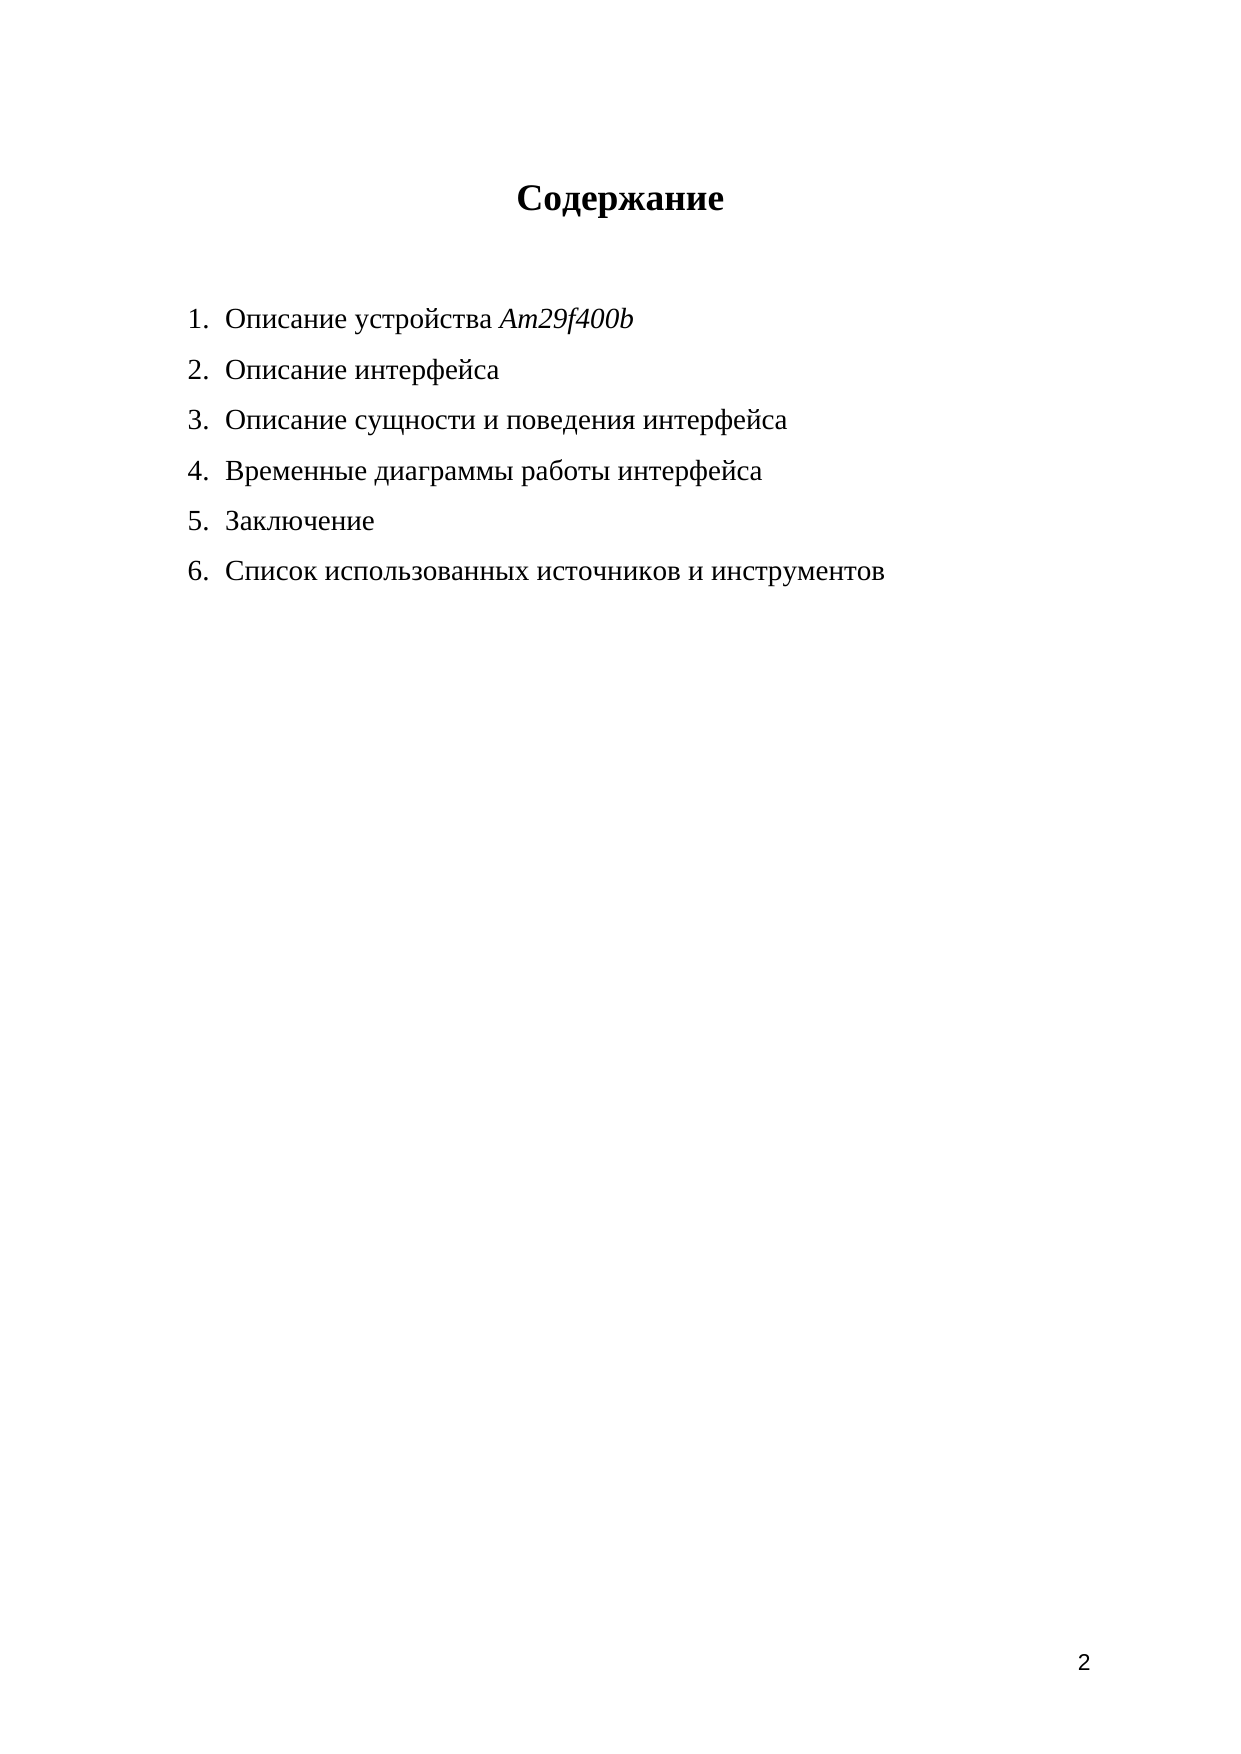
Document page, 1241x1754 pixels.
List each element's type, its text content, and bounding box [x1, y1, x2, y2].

text Содержание [150, 175, 1090, 218]
list Описание интерфейса [187, 352, 1090, 386]
list Временные диаграммы работы интерфейса [187, 453, 1090, 486]
list Описание сущности и поведения интерфейса [187, 402, 1090, 436]
list Заключение [187, 503, 1090, 536]
list Список использованных источников и инструментов [187, 553, 1090, 587]
list Описание устройства Am29f400b [187, 302, 1090, 335]
